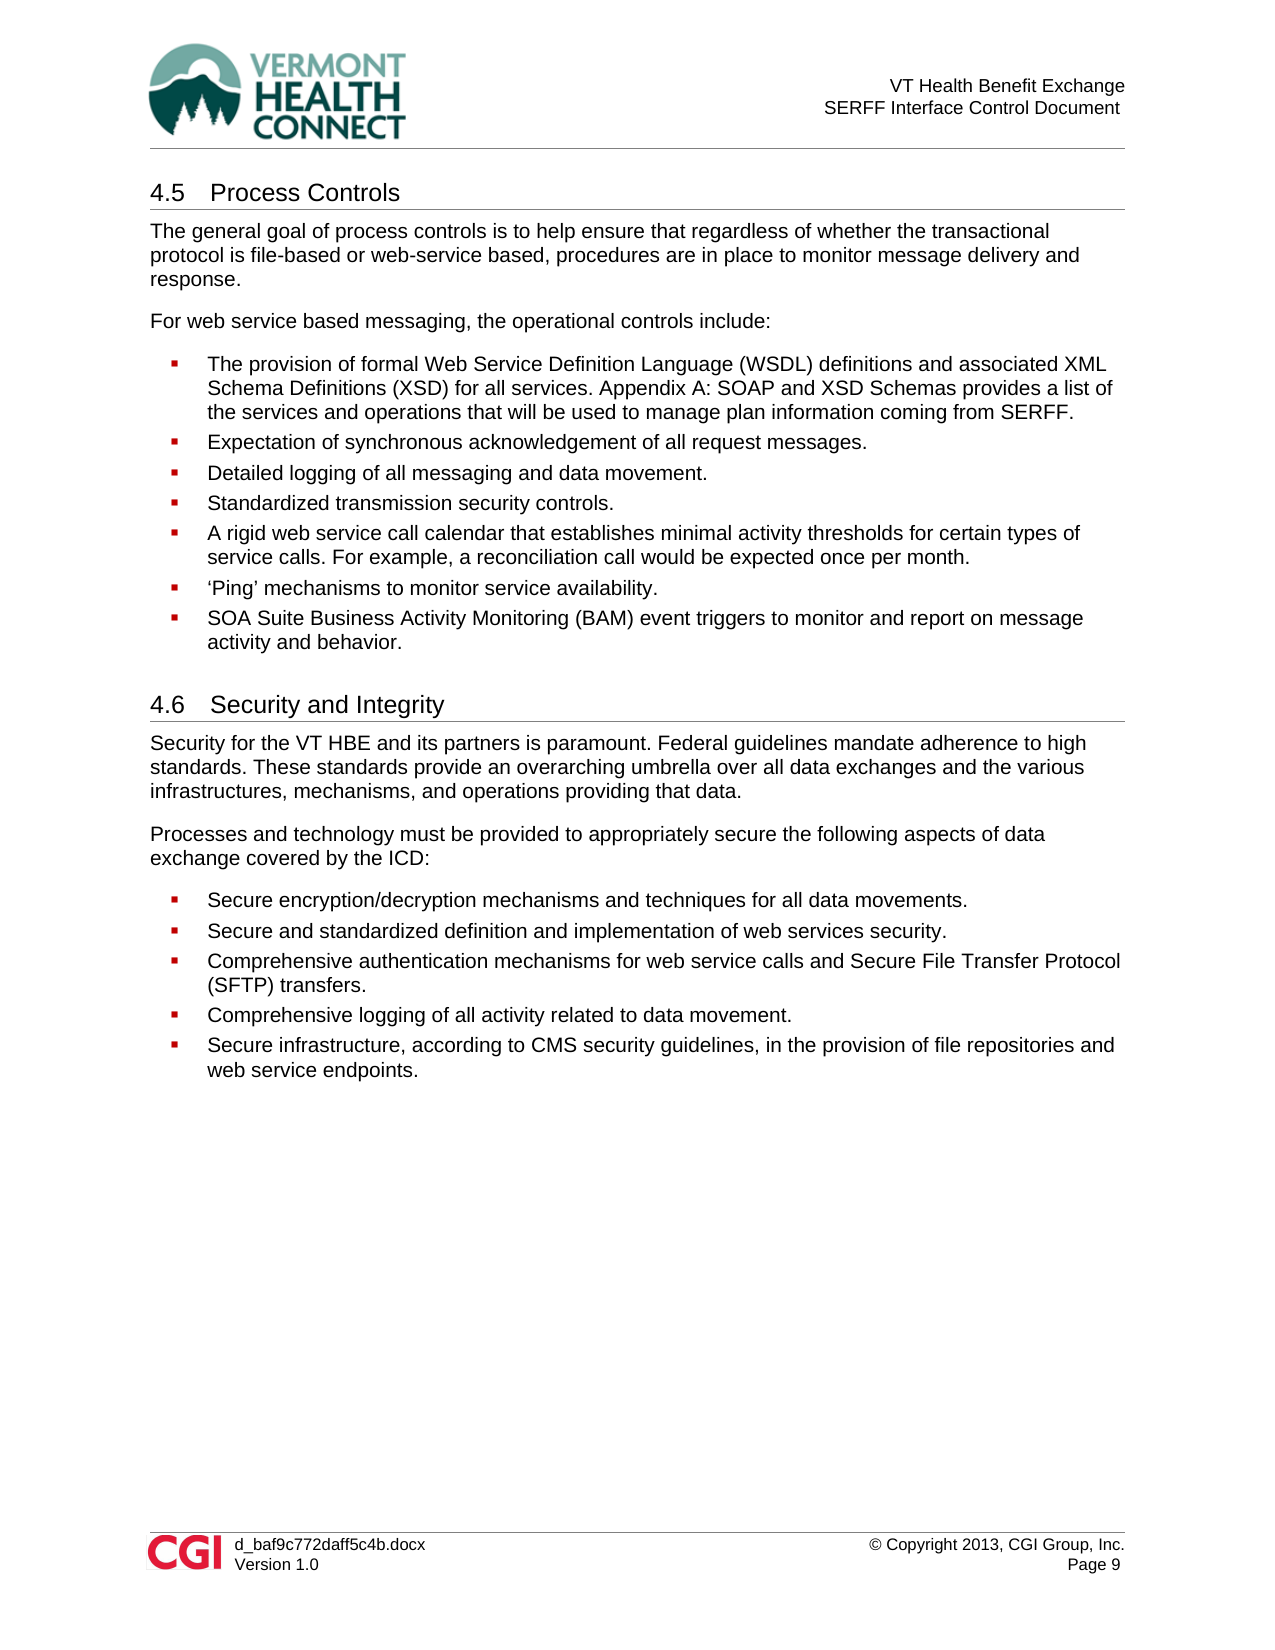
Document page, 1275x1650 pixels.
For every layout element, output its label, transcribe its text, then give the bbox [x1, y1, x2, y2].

text The provision of formal Web Service Definition Language (WSDL) definitions and associated XML Schema Definitions (XSD) for all services. Appendix A: SOAP and XSD Schemas provides a list of the services and operations that will be used to manage plan information coming from SERFF. [169, 352, 1125, 424]
text SOA Suite Business Activity Monitoring (BAM) event triggers to monitor and report on message activity and behavior. [169, 606, 1125, 654]
text Processes and technology must be provided to appropriately secure the following aspects of data exchange covered by the ICD: [150, 821, 1125, 869]
text For web service based messaging, the operational controls include: [150, 309, 1125, 333]
text Standardized transmission security controls. [169, 491, 1125, 515]
text Expectation of synchronous acknowledgement of all request messages. [169, 430, 1125, 454]
text Security for the VT HBE and its partners is paramount. Federal guidelines mandate adherence to high standards. These standards provide an overarching umbrella over all data exchanges and the various infrastructures, mechanisms, and operations providing that data. [150, 731, 1125, 803]
text Secure encryption/decryption mechanisms and techniques for all data movements. [169, 888, 1125, 912]
text Secure infrastructure, according to CMS security guidelines, in the provision of file repositories and web service endpoints. [169, 1033, 1125, 1081]
text ‘Ping’ mechanisms to monitor service availability. [169, 575, 1125, 599]
subtitle Process Controls [150, 178, 1125, 209]
text The general goal of process controls is to help ensure that regardless of whether the transactional protocol is file-based or web-service based, procedures are in place to monitor message delivery and response. [150, 218, 1125, 290]
text A rigid web service call calendar that establishes minimal activity thresholds for certain types of service calls. For example, a reconciliation call would be expected once per month. [169, 521, 1125, 569]
text Secure and standardized definition and implementation of web services security. [169, 918, 1125, 942]
subtitle Security and Integrity [150, 690, 1125, 721]
picture [146, 41, 409, 145]
text Detailed logging of all messaging and data movement. [169, 460, 1125, 484]
text Comprehensive authentication mechanisms for web service calls and Secure File Transfer Protocol (SFTP) transfers. [169, 949, 1125, 997]
text Comprehensive logging of all activity related to data movement. [169, 1003, 1125, 1027]
picture [146, 1535, 222, 1570]
